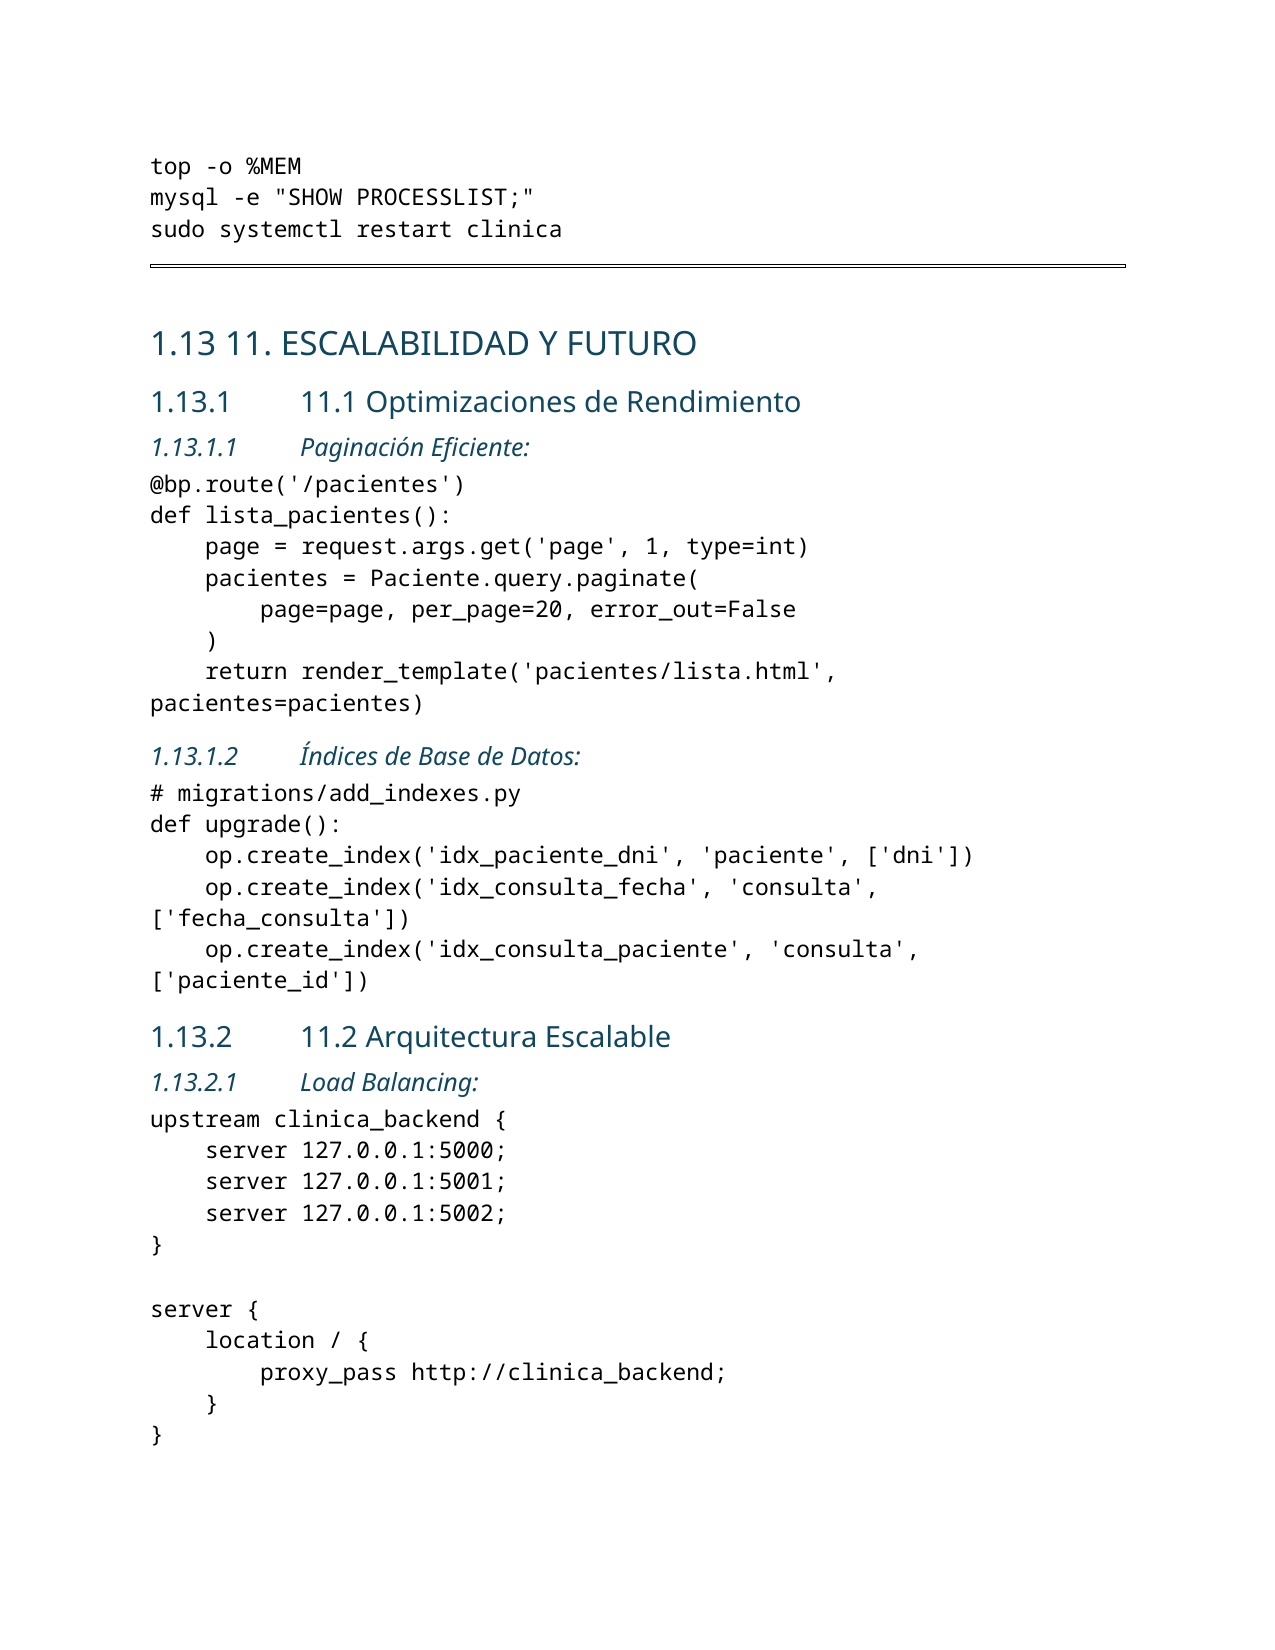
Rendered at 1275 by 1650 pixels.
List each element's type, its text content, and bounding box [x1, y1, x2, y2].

text @bp.route('/pacientes') def lista_pacientes(): page = request.args.get('page', 1, type=int) pacientes = Paciente.query.paginate( page=page, per_page=20, error_out=False ) return render_template('pacientes/lista.html', pacientes=pacientes) [150, 468, 1125, 718]
subtitle 1.13.2.1 Load Balancing: [150, 1064, 1125, 1098]
subtitle 1.13.1 11.1 Optimizaciones de Rendimiento [150, 382, 1125, 421]
text upstream clinica_backend { server 127.0.0.1:5000; server 127.0.0.1:5001; server 127.0.0.1:5002; } server { location / { proxy_pass http://clinica_backend; } } [150, 1103, 1125, 1449]
text top -o %MEM mysql -e "SHOW PROCESSLIST;" sudo systemctl restart clinica [150, 150, 1125, 244]
subtitle 1.13.1.2 Índices de Base de Datos: [150, 739, 1125, 773]
text # migrations/add_indexes.py def upgrade(): op.create_index('idx_paciente_dni', 'paciente', ['dni']) op.create_index('idx_consulta_fecha', 'consulta', ['fecha_consulta']) op.create_index('idx_consulta_paciente', 'consulta', ['paciente_id']) [150, 777, 1125, 996]
subtitle 1.13 11. ESCALABILIDAD Y FUTURO [150, 319, 1125, 365]
subtitle 1.13.2 11.2 Arquitectura Escalable [150, 1016, 1125, 1056]
subtitle 1.13.1.1 Paginación Eficiente: [150, 429, 1125, 464]
